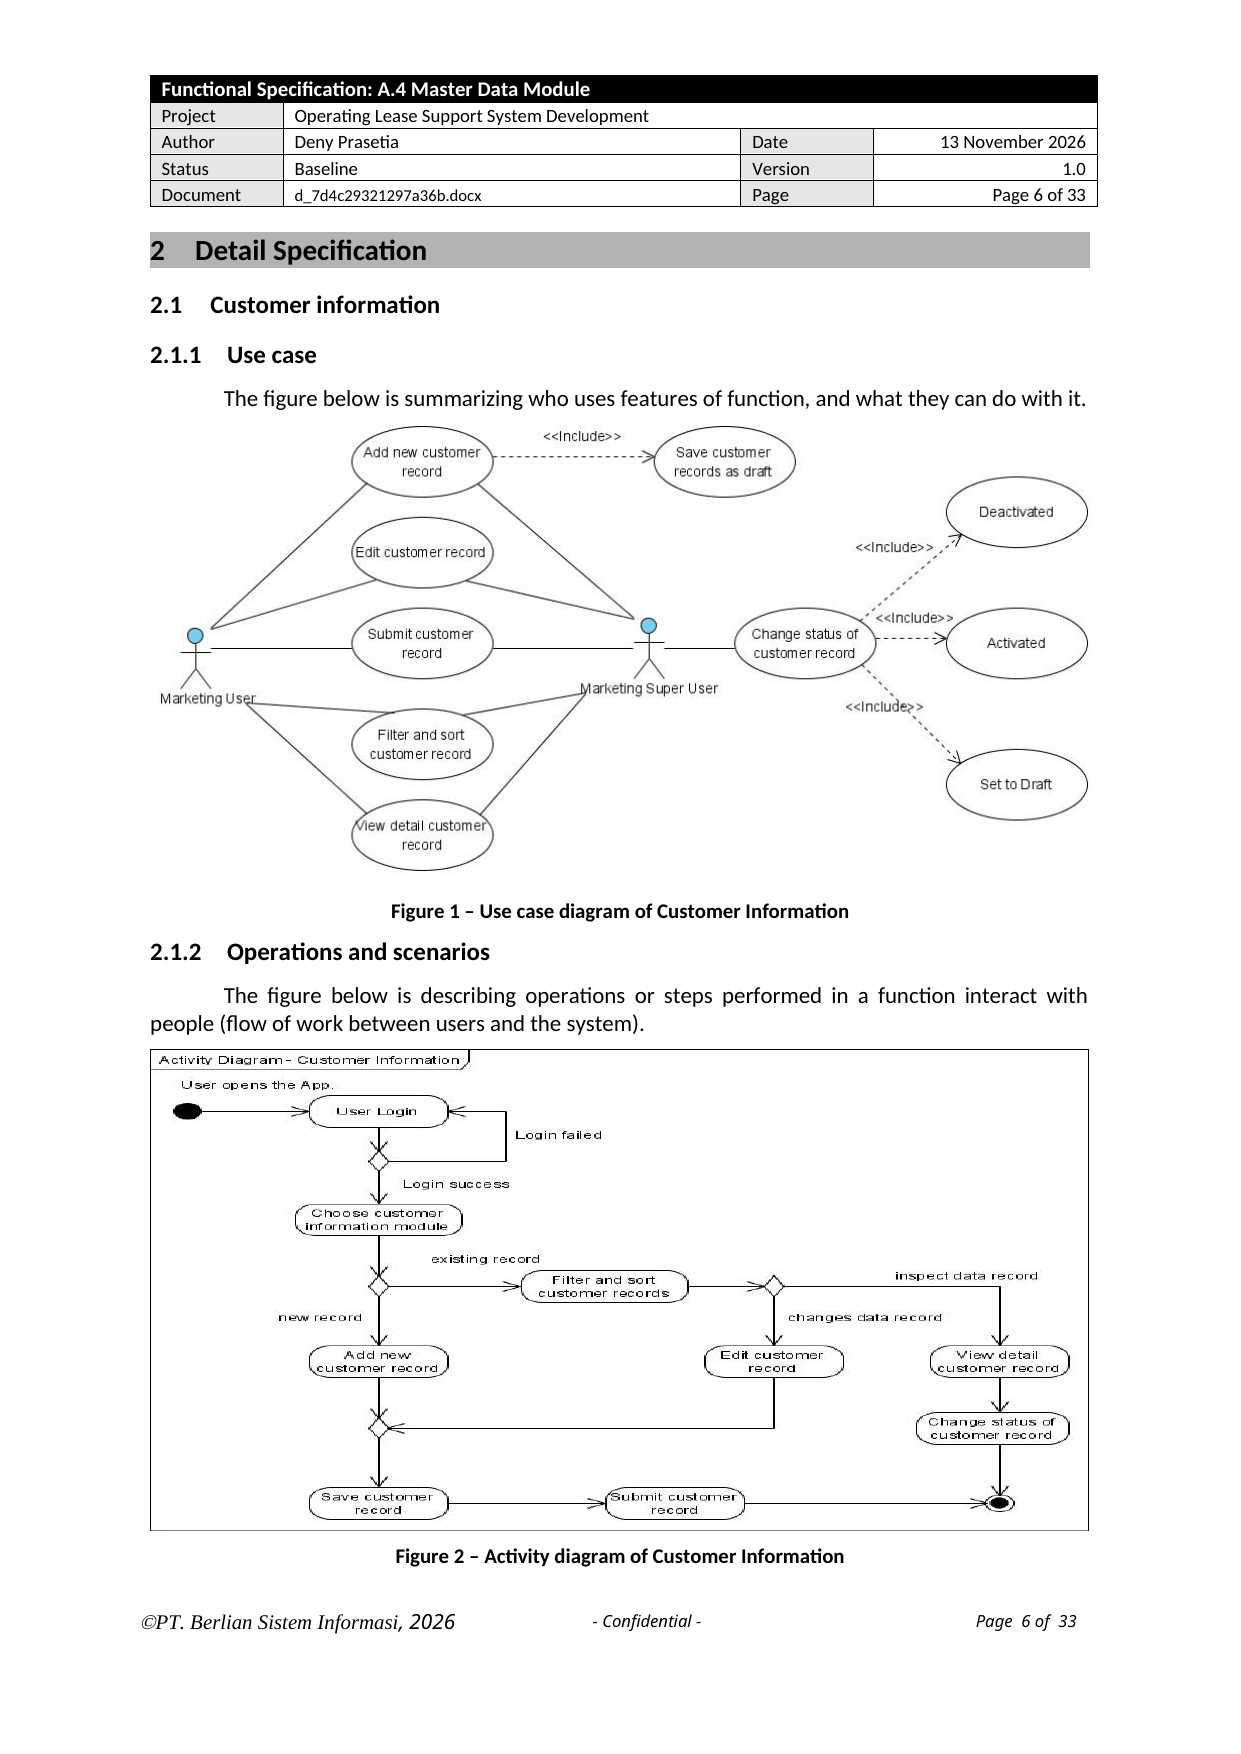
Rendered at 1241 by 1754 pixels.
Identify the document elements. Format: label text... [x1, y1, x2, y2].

text Figure 2 – Activity diagram of Customer Information [150, 1543, 1090, 1569]
subtitle Detail Specification [150, 232, 1090, 268]
subtitle Customer information [150, 289, 1090, 319]
picture [150, 1049, 1089, 1531]
subtitle Operations and scenarios [150, 937, 1090, 967]
text Figure 1 – Use case diagram of Customer Information [150, 899, 1090, 924]
text The figure below is summarizing who uses features of function, and what they can do with it. [150, 384, 1090, 412]
picture [150, 424, 1091, 874]
subtitle Use case [150, 340, 1090, 370]
text The figure below is describing operations or steps performed in a function interact with people (flow of work between users and the system). [150, 981, 1090, 1037]
